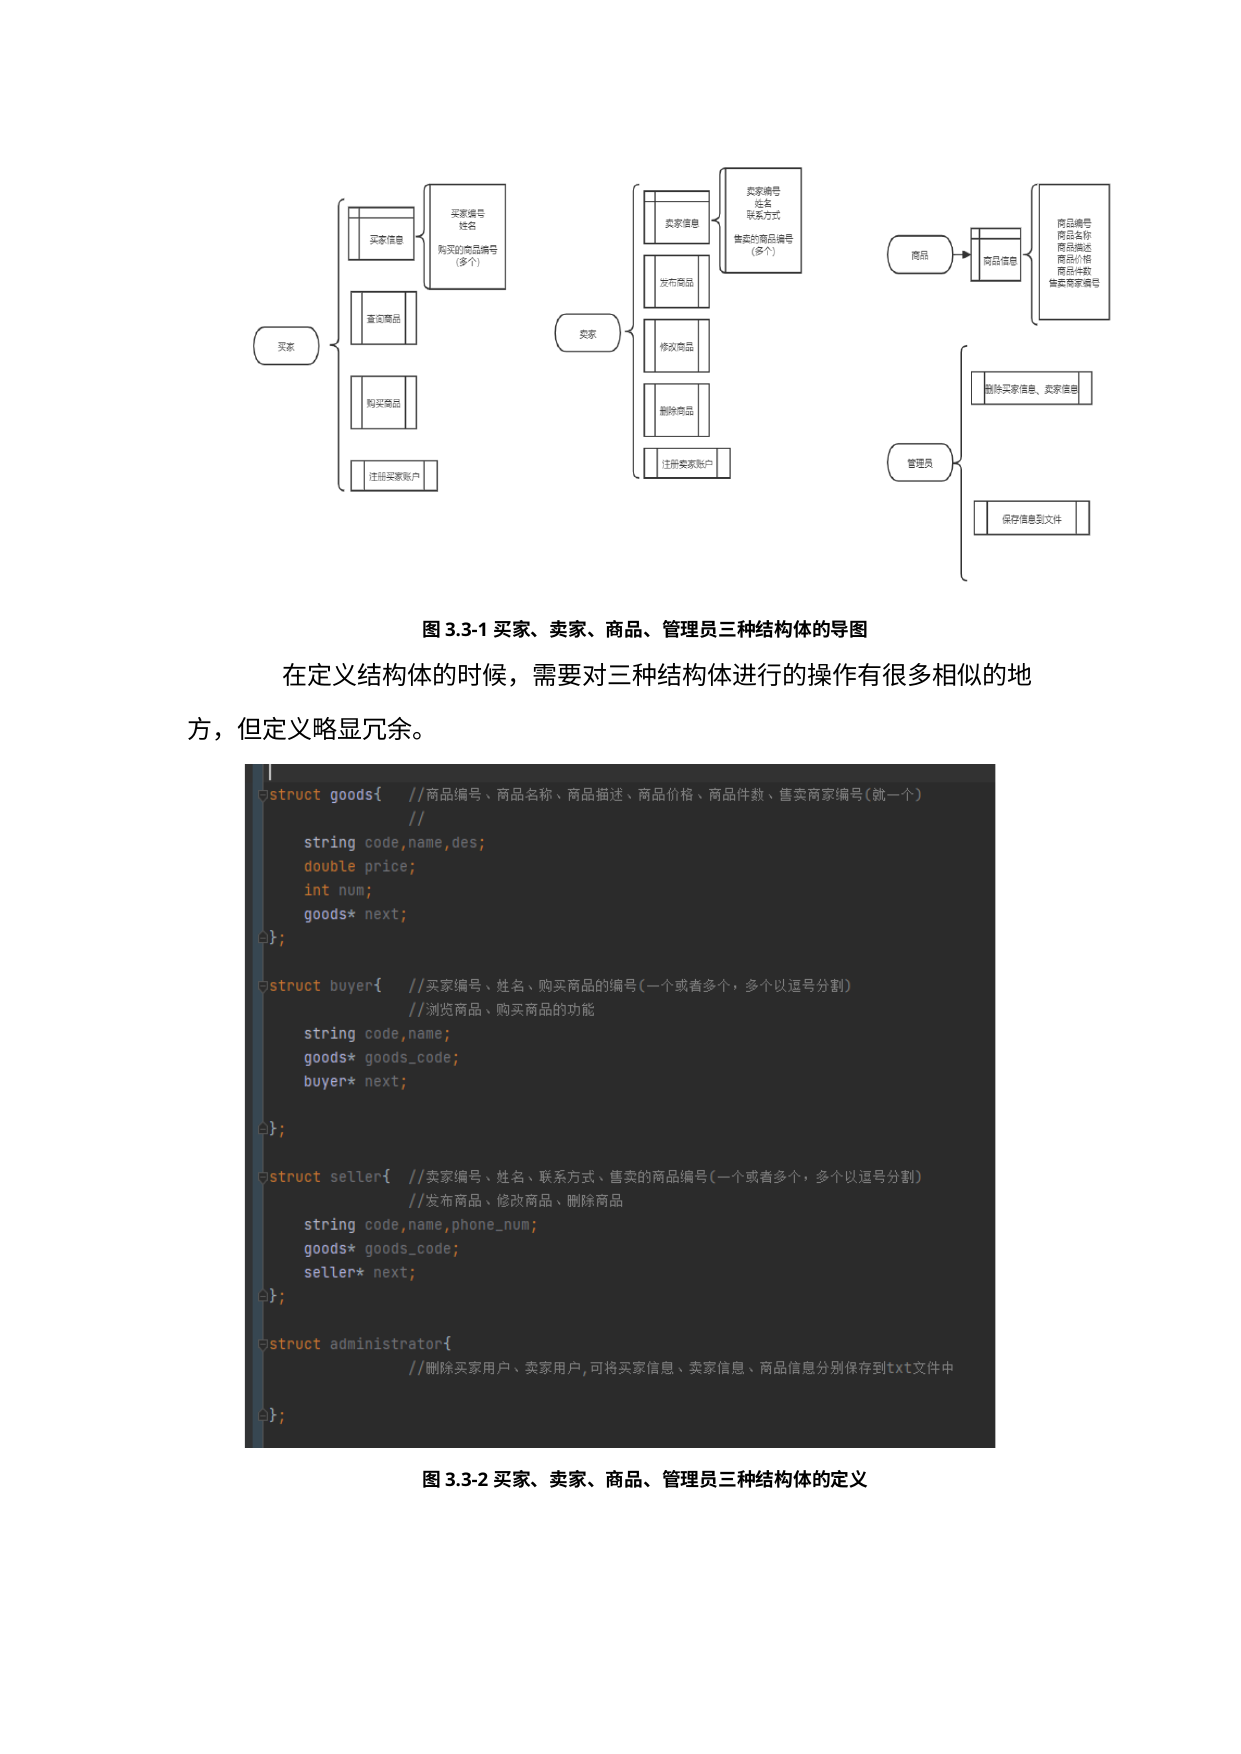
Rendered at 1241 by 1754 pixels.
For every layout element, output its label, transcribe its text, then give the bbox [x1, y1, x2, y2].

picture [244, 764, 996, 1448]
list 在定义结构体的时候，需要对三种结构体进行的操作有很多相似的地方，但定义略显冗余。 [187, 656, 1053, 746]
list 图3.3-1 买家、卖家、商品、管理员三种结构体的导图 [237, 615, 1053, 642]
list 图3.3-2 买家、卖家、商品、管理员三种结构体的定义 [237, 1464, 1053, 1492]
picture [237, 150, 1125, 598]
